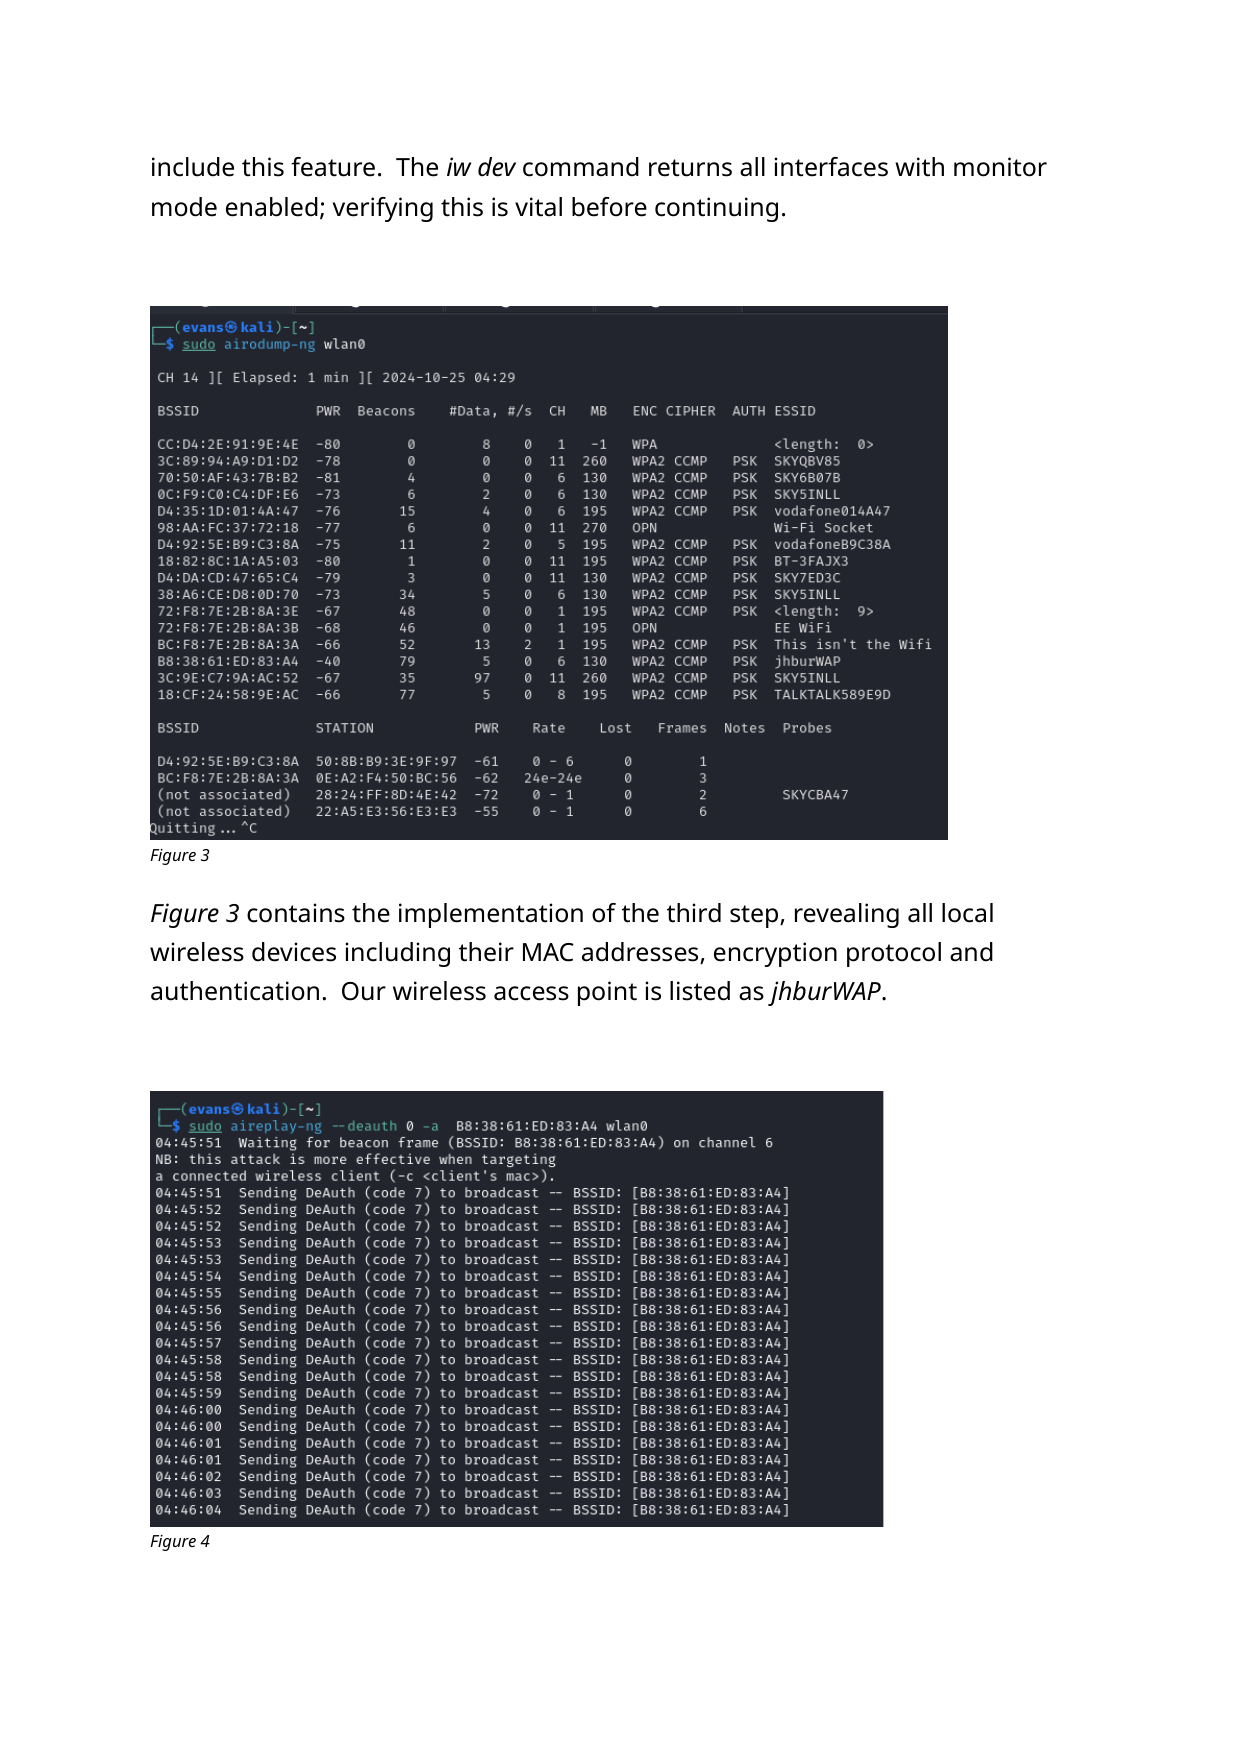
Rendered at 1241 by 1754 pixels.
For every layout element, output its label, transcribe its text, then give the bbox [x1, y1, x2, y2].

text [150, 150, 1090, 223]
text Figure 3 contains the implementation of the third step, revealing all local wireless devices including their MAC addresses, encryption protocol and authentication. Our wireless access point is listed as jhburWAP. [150, 895, 1090, 1008]
picture [150, 1091, 884, 1527]
picture [150, 306, 948, 840]
